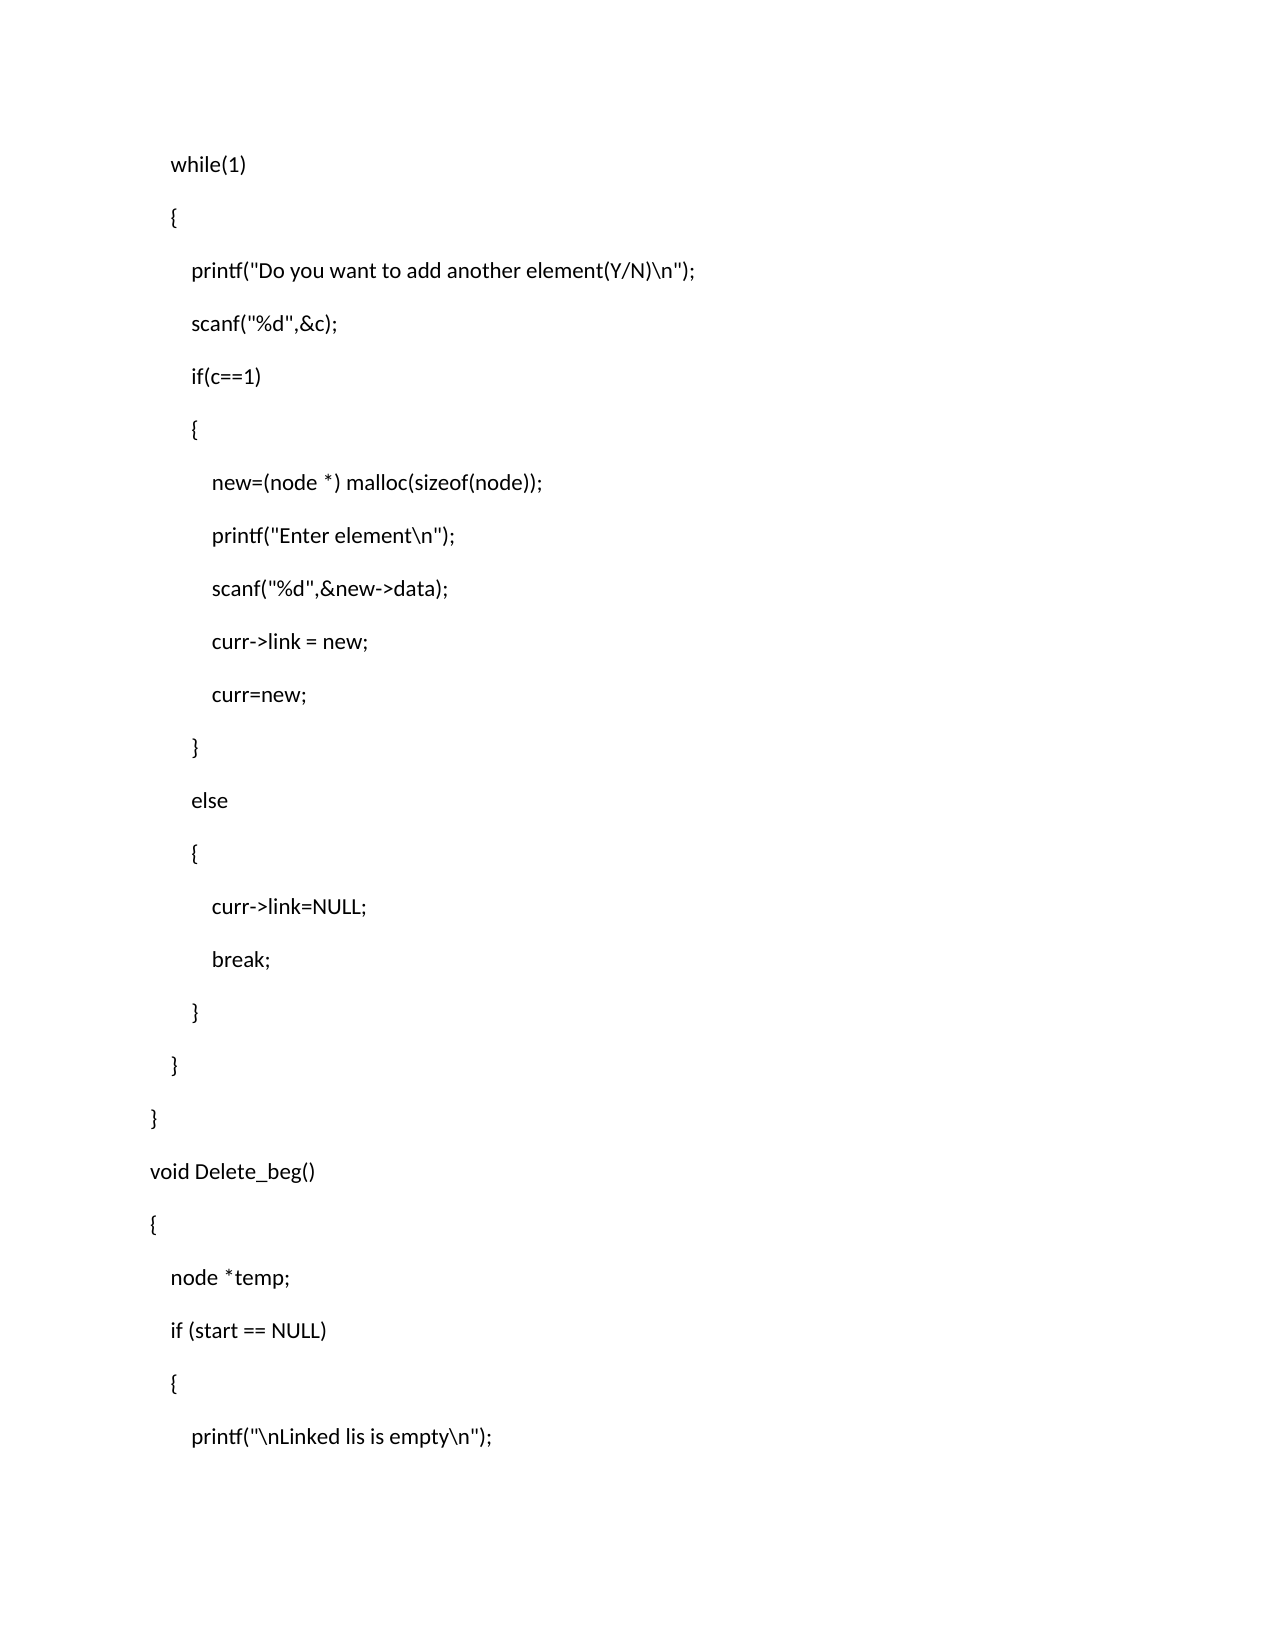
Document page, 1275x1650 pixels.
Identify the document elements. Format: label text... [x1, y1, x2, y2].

text printf("Do you want to add another element(Y/N)\n"); [150, 256, 1125, 284]
text { [150, 415, 1125, 443]
text } [150, 1104, 1125, 1132]
text scanf("%d",&c); [150, 309, 1125, 337]
text { [150, 203, 1125, 231]
text void Delete_beg() [150, 1157, 1125, 1185]
text curr->link=NULL; [150, 892, 1125, 920]
text if(c==1) [150, 362, 1125, 390]
text { [150, 1369, 1125, 1397]
text } [150, 998, 1125, 1026]
text } [150, 733, 1125, 761]
text node *temp; [150, 1263, 1125, 1291]
text { [150, 839, 1125, 867]
text break; [150, 945, 1125, 973]
text scanf("%d",&new->data); [150, 574, 1125, 602]
text printf("\nLinked lis is empty\n"); [150, 1422, 1125, 1451]
text if (start == NULL) [150, 1316, 1125, 1344]
text curr=new; [150, 680, 1125, 708]
text printf("Enter element\n"); [150, 521, 1125, 549]
text } [150, 1051, 1125, 1079]
text else [150, 786, 1125, 814]
text new=(node *) malloc(sizeof(node)); [150, 468, 1125, 496]
text while(1) [150, 150, 1125, 178]
text curr->link = new; [150, 627, 1125, 655]
text { [150, 1210, 1125, 1238]
